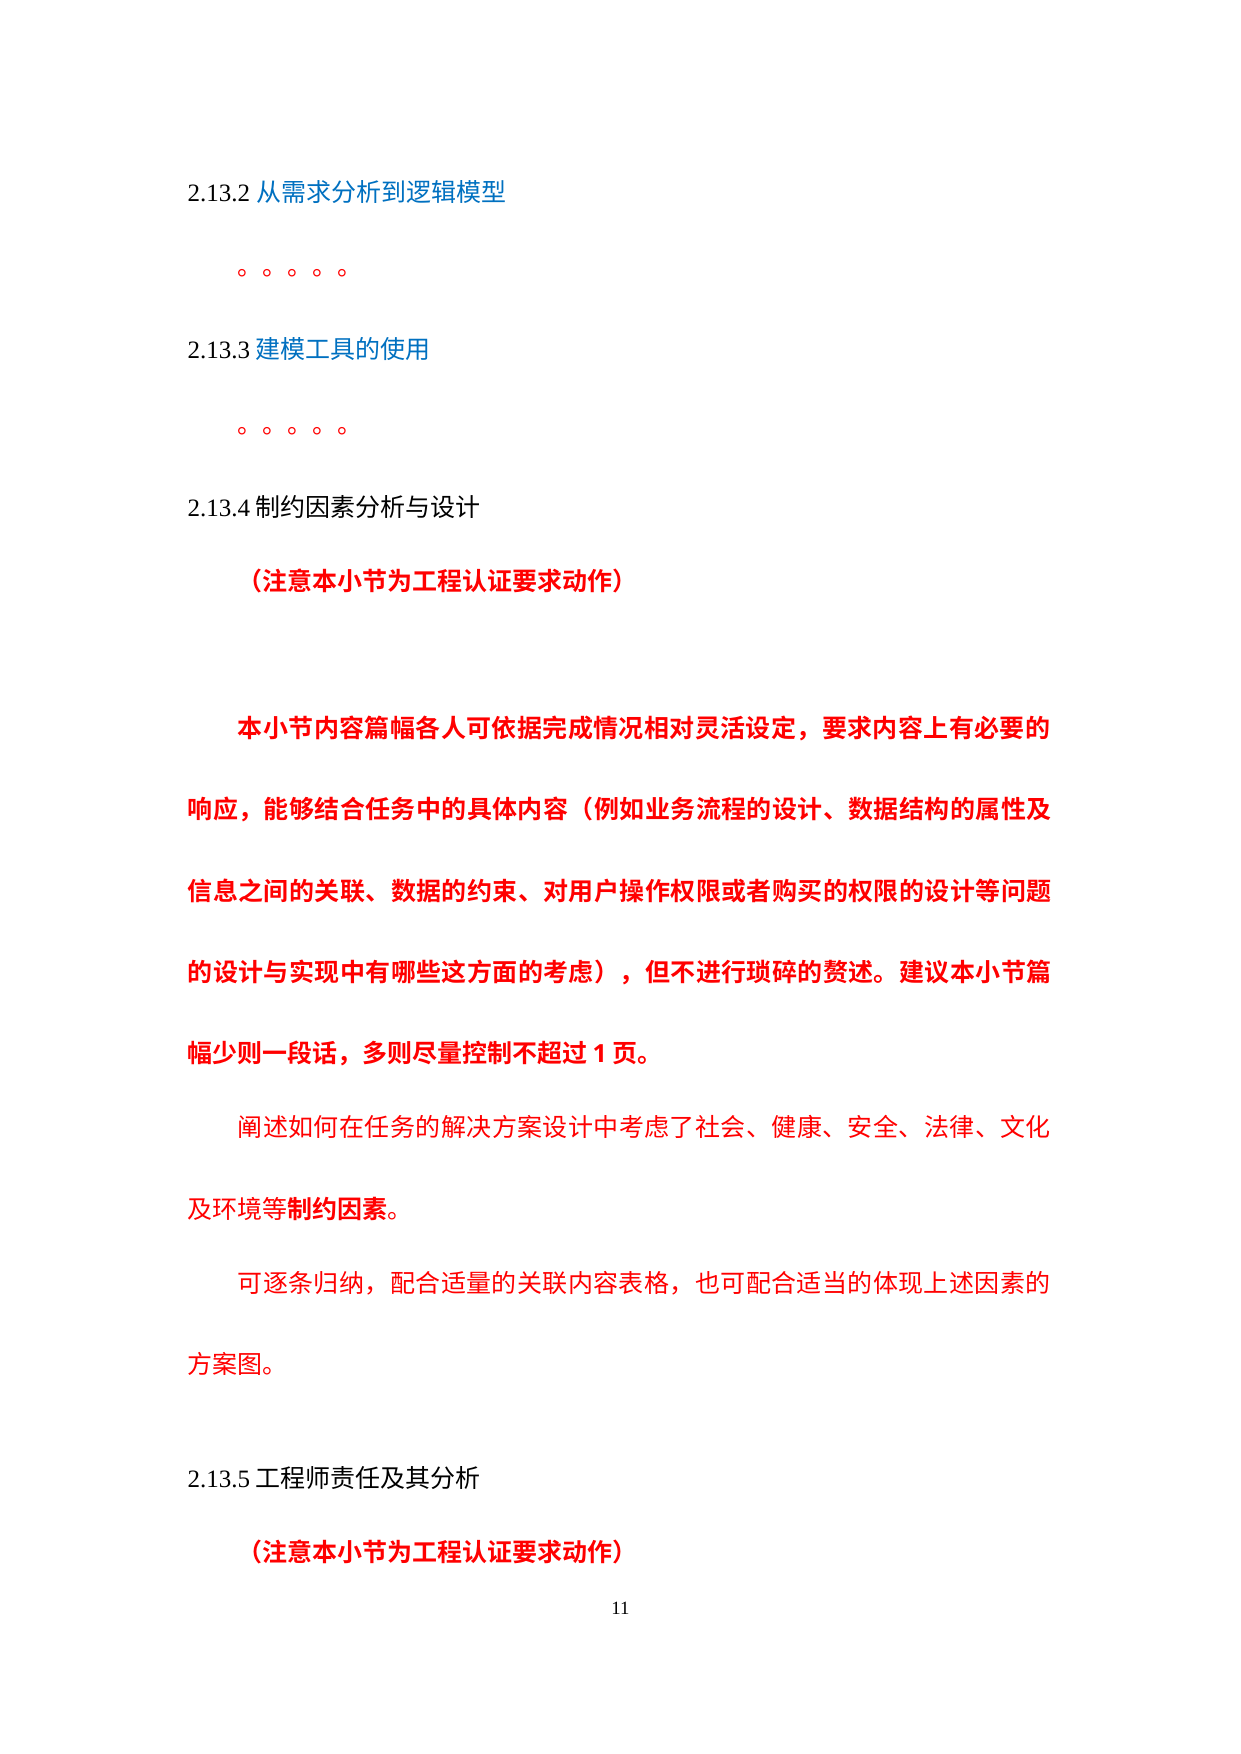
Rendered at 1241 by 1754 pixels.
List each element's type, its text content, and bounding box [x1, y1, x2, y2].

text 2.13.4制约因素分析与设计 [187, 473, 1053, 538]
text 。。。。。 [187, 390, 1053, 455]
text 2.13.3建模工具的使用 [187, 316, 1053, 381]
text 本小节内容篇幅各人可依据完成情况相对灵活设定，要求内容上有必要的响应，能够结合任务中的具体内容（例如业务流程的设计、数据结构的属性及信息之间的关联、数据的约束、对用户操作权限或者购买的权限的设计等问题的设计与实现中有哪些这方面的考虑），但不进行琐碎的赘述。建议本小节篇幅少则一段话，多则尽量控制不超过1页。 [187, 694, 1053, 1084]
text 。。。。。 [187, 232, 1053, 297]
text 阐述如何在任务的解决方案设计中考虑了社会、健康、安全、法律、文化及环境等制约因素。 [187, 1093, 1053, 1240]
text 2.13.2 从需求分析到逻辑模型 [187, 158, 1053, 223]
text （注意本小节为工程认证要求动作） [187, 547, 1053, 612]
text 2.13.5工程师责任及其分析 [187, 1444, 1053, 1509]
text 可逐条归纳，配合适量的关联内容表格，也可配合适当的体现上述因素的方案图。 [187, 1249, 1053, 1395]
text （注意本小节为工程认证要求动作） [187, 1518, 1053, 1583]
